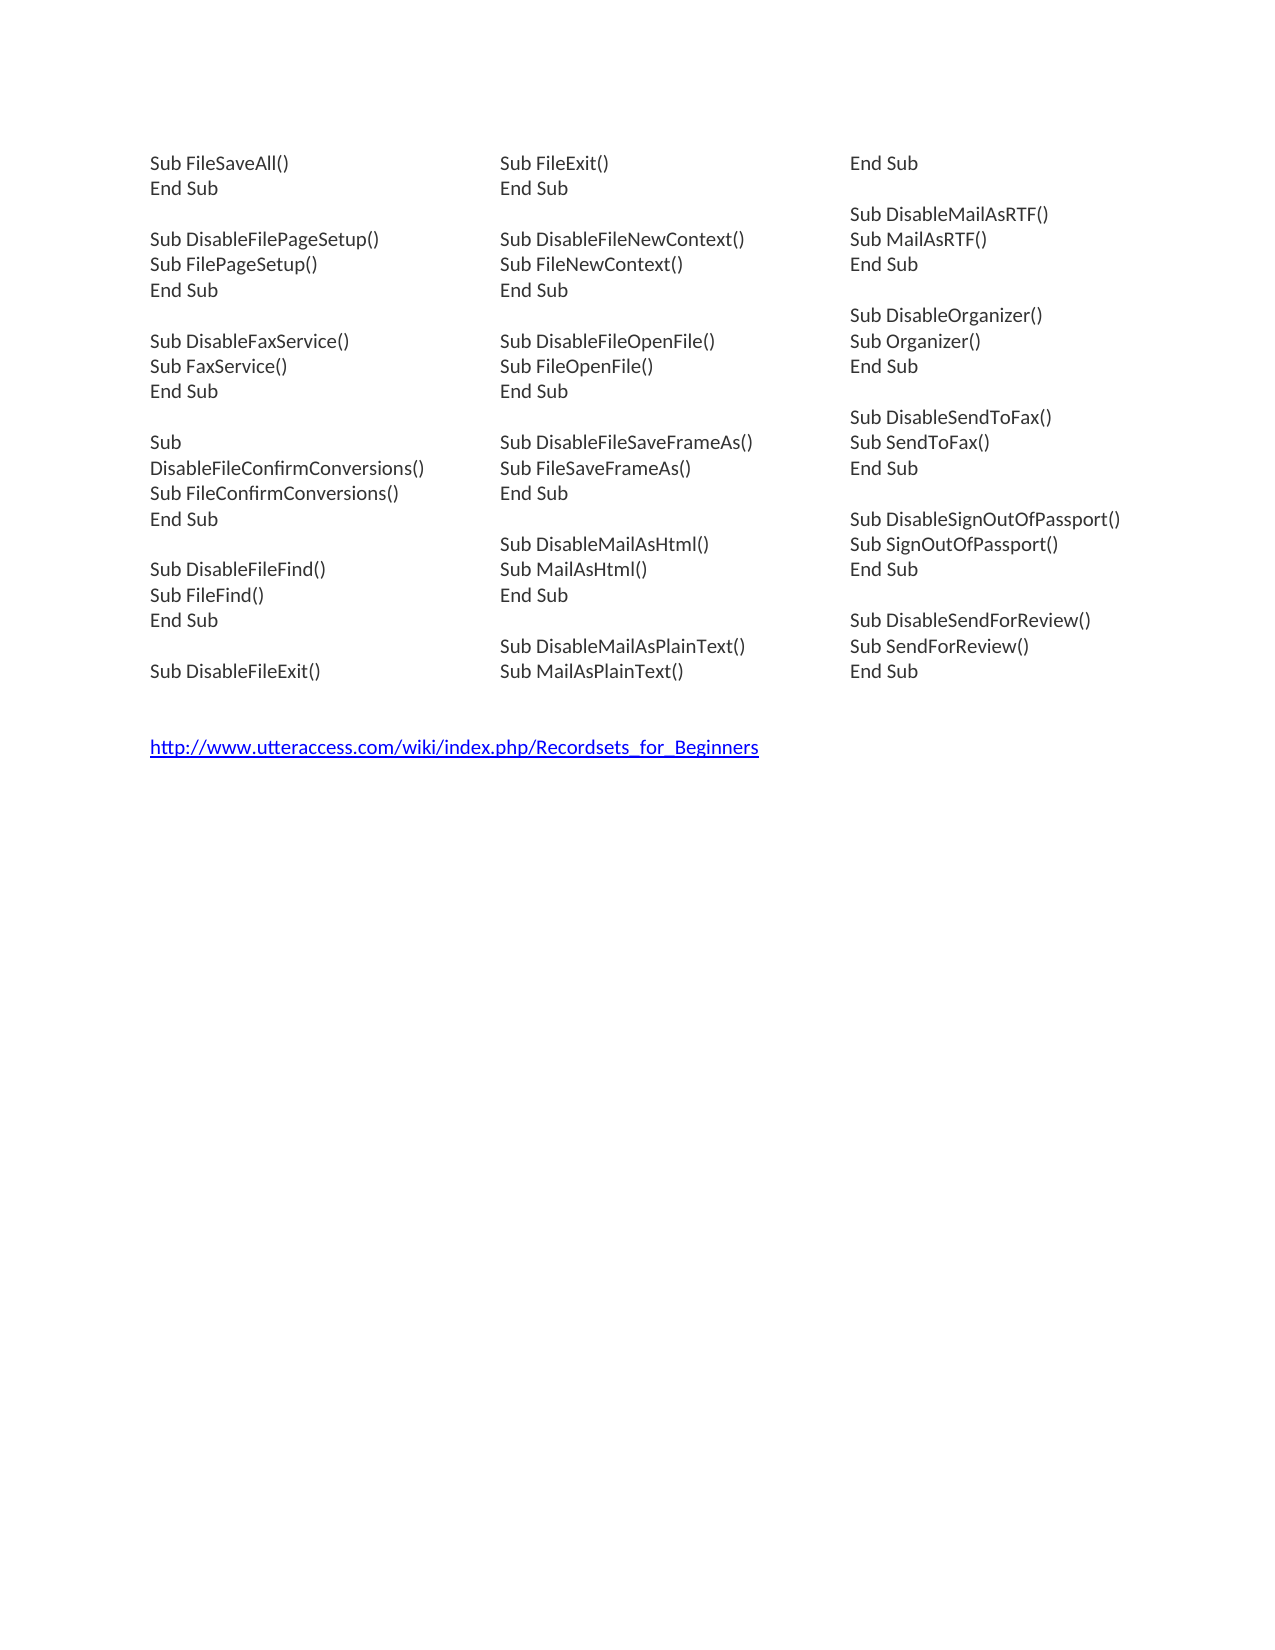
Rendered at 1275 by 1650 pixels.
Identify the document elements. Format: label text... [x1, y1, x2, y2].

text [150, 150, 425, 684]
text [850, 150, 1125, 684]
text http://www.utteraccess.com/wiki/index.php/Recordsets_for_Beginners [150, 734, 1125, 760]
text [500, 150, 775, 684]
